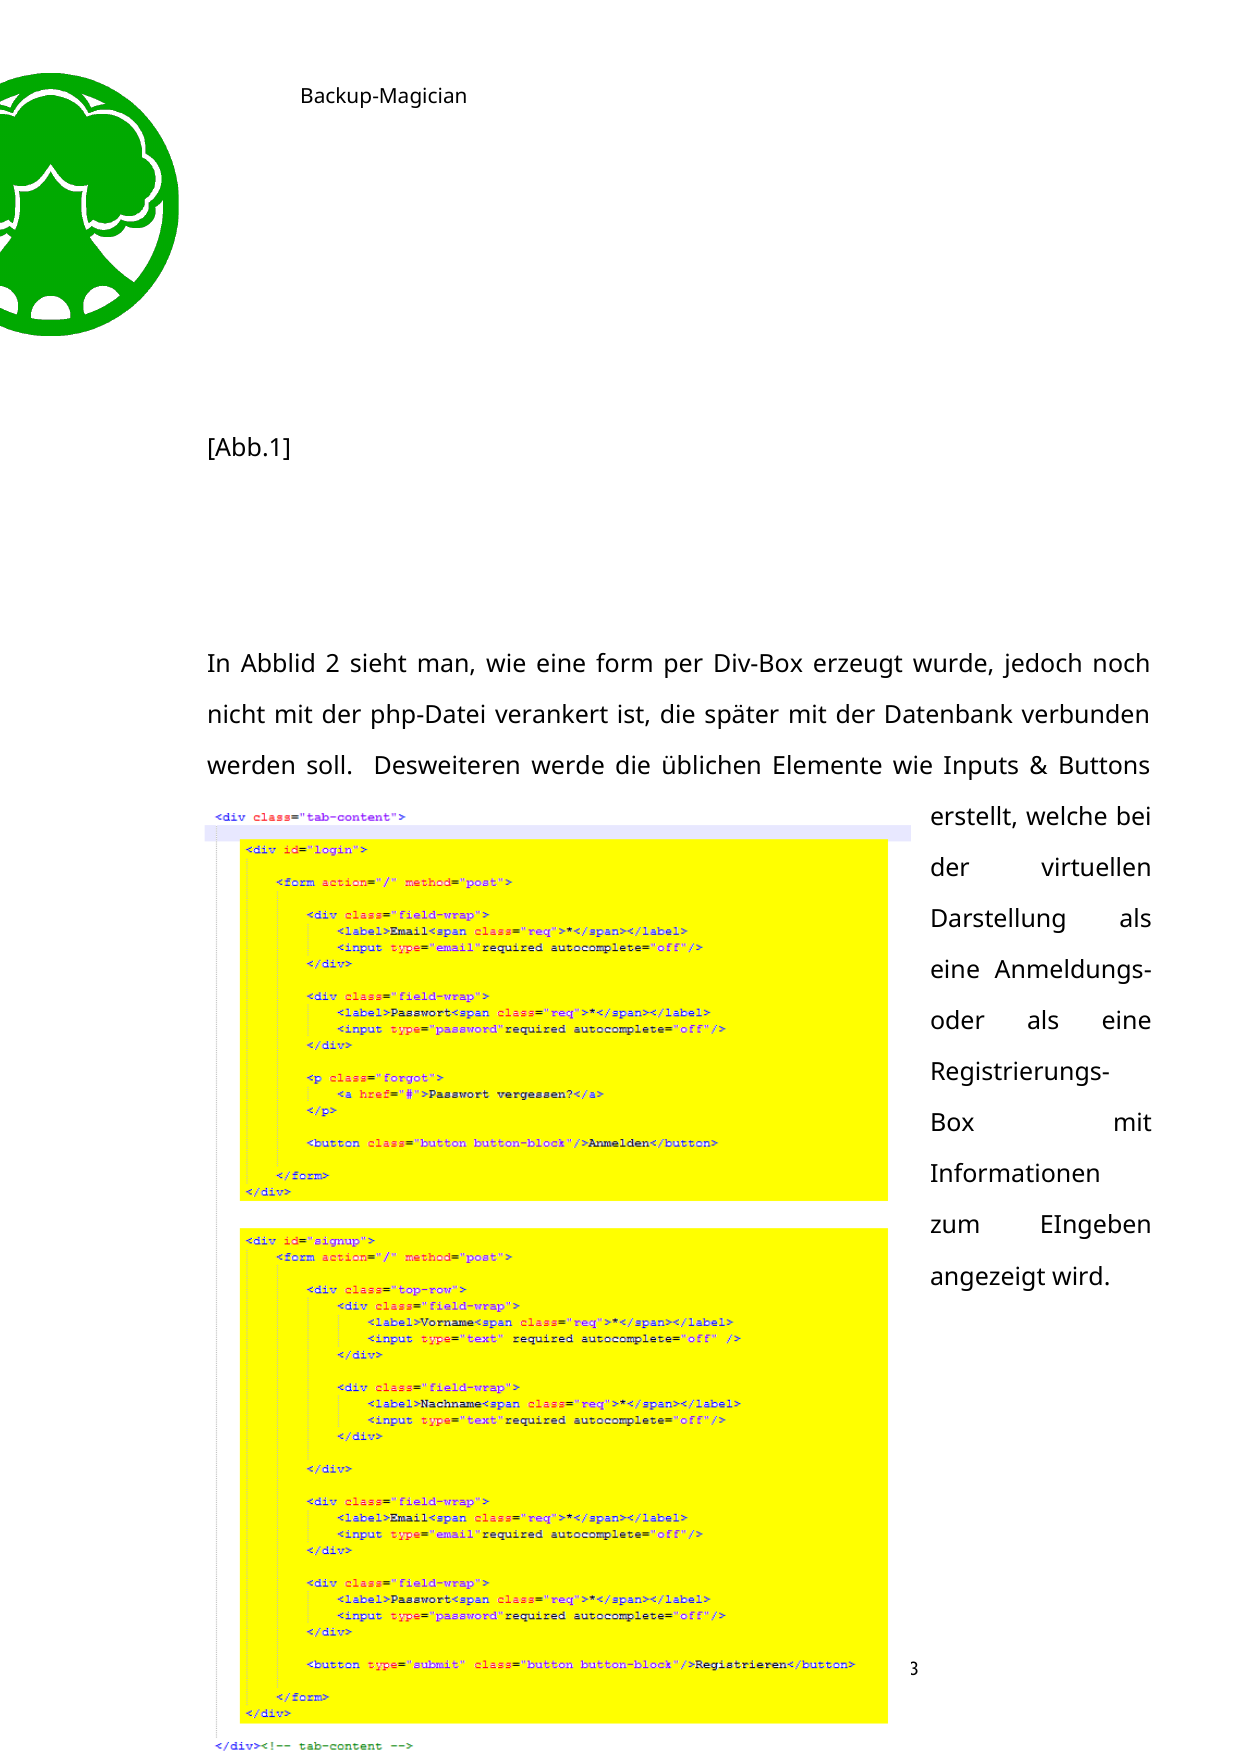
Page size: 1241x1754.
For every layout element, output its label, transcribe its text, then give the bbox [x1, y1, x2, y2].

picture [0, 73, 179, 336]
picture [204, 811, 910, 1751]
text [Abb.1] [207, 430, 1152, 464]
text In Abblid 2 sieht man, wie eine form per Div-Box erzeugt wurde, jedoch noch nicht mit der php-Datei verankert ist, die später mit der Datenbank verbunden werden soll. Desweiteren werde die üblichen Elemente wie Inputs & Buttons erstellt, welche bei der virtuellen Darstellung als eine Anmeldungs- oder als eine Registrierungs-Box mit Informationen zum EIngeben angezeigt wird. [207, 646, 1152, 1292]
